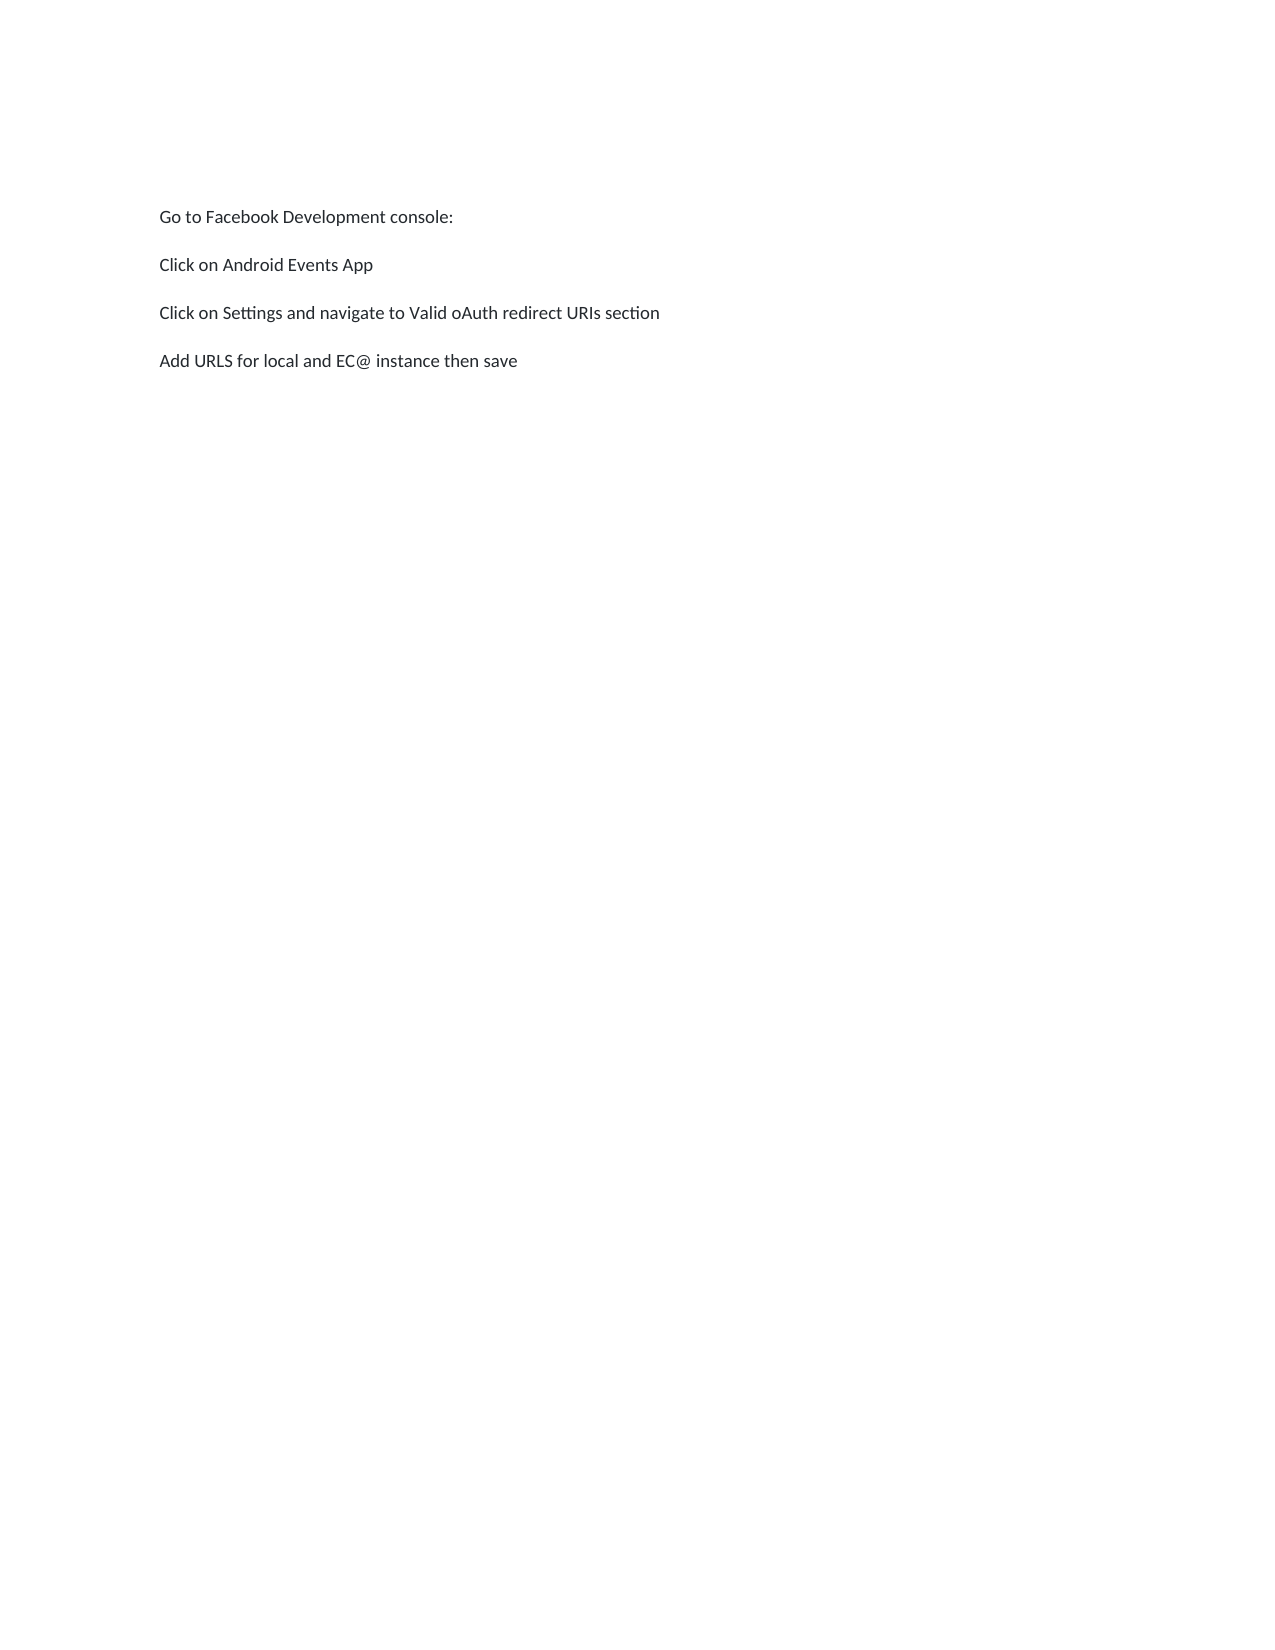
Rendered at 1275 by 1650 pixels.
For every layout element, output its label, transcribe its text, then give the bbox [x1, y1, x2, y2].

text Go to Facebook Development console: [159, 205, 1125, 228]
text Click on Settings and navigate to Valid oAuth redirect URIs section [159, 301, 1125, 324]
text Add URLS for local and EC@ instance then save [159, 349, 1125, 372]
text Click on Android Events App [159, 253, 1125, 276]
